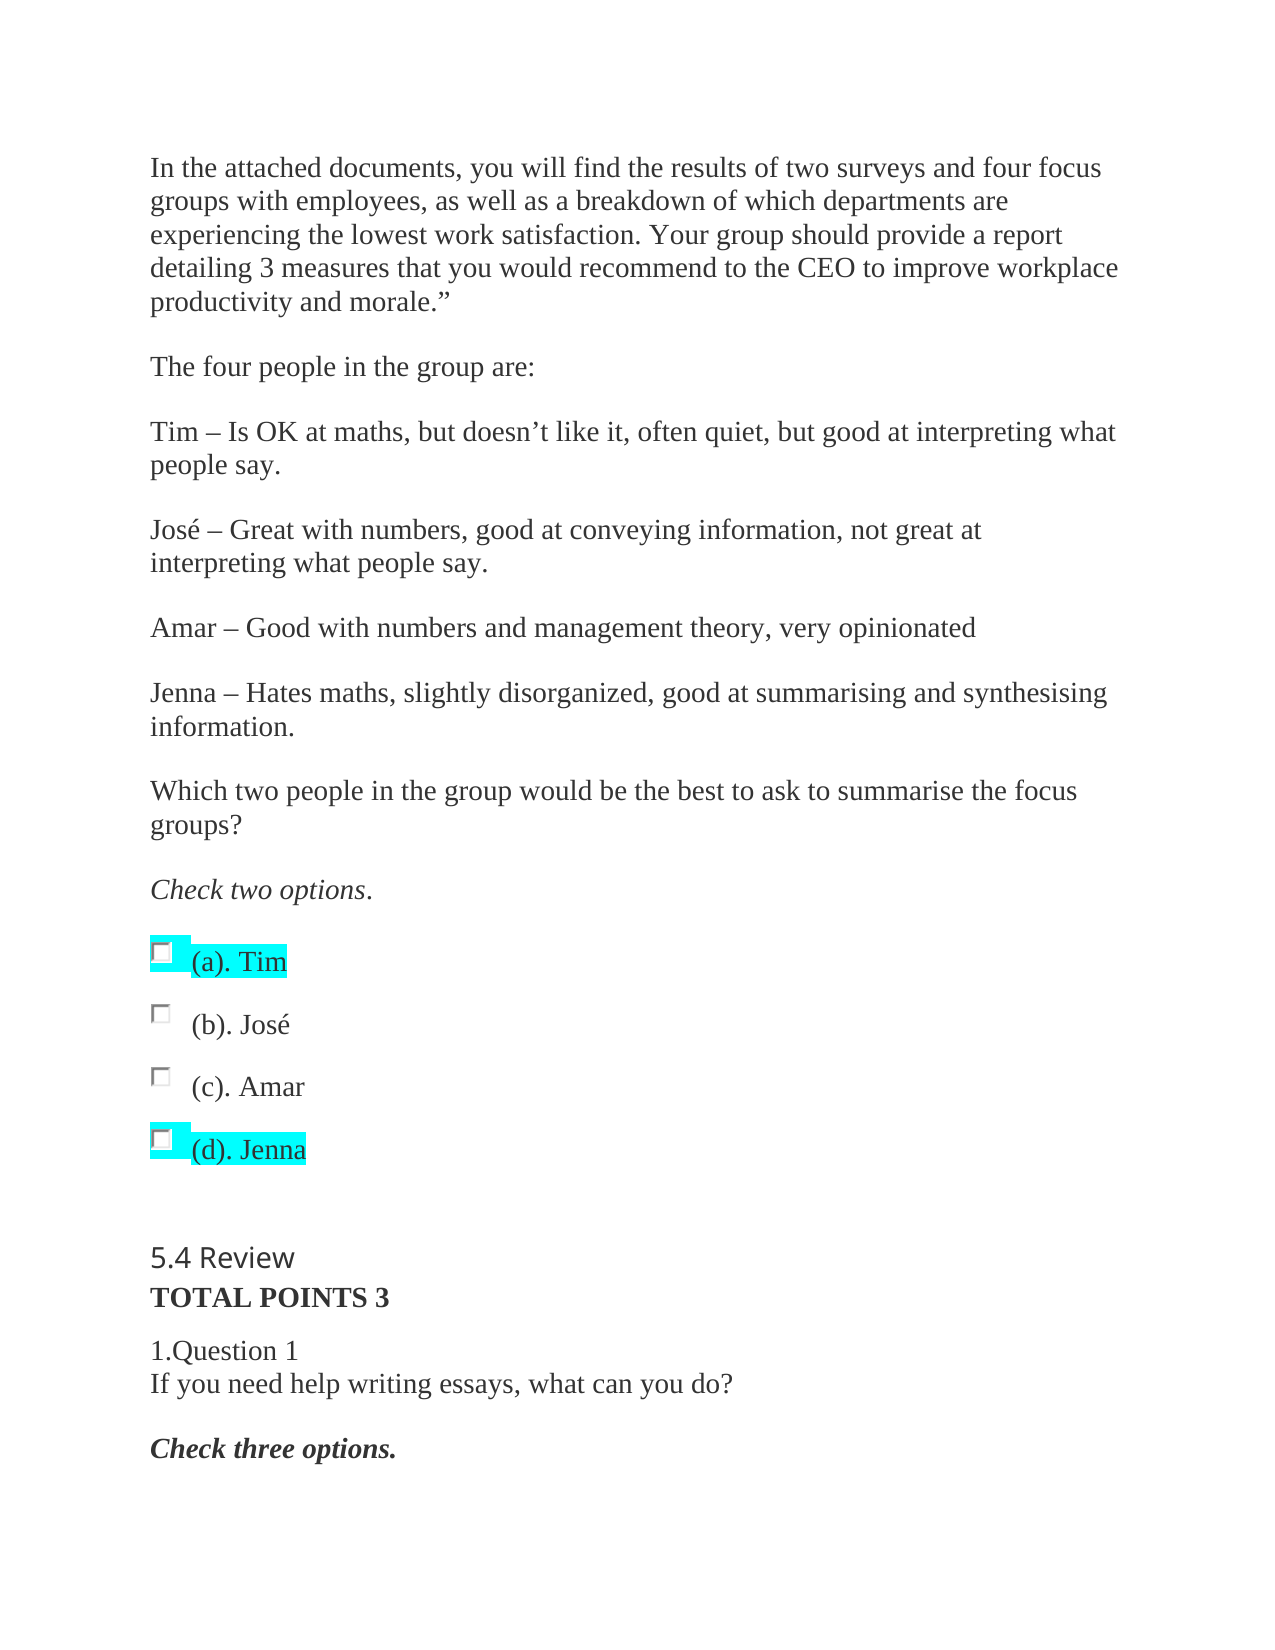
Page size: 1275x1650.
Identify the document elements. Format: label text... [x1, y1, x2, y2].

subtitle 5.4 Review [150, 1237, 1125, 1277]
text (d). Jenna [191, 1122, 1125, 1165]
text (a). Tim [150, 934, 1125, 978]
text Jenna – Hates maths, slightly disorganized, good at summarising and synthesising information. [150, 675, 1125, 742]
text The four people in the group are: [150, 349, 1125, 382]
text (c). Amar [150, 1059, 1125, 1103]
text If you need help writing essays, what can you do? [150, 1367, 1125, 1400]
text José – Great with numbers, good at conveying information, not great at interpreting what people say. [150, 512, 1125, 579]
text Which two people in the group would be the best to ask to summarise the focus groups? [150, 773, 1125, 841]
text (b). José [150, 997, 1125, 1040]
text Tim – Is OK at maths, but doesn’t like it, often quiet, but good at interpreting what people say. [150, 414, 1125, 481]
text Amar – Good with numbers and management theory, very opinionated [150, 610, 1125, 644]
text In the attached documents, you will find the results of two surveys and four focus groups with employees, as well as a breakdown of which departments are experiencing the lowest work satisfaction. Your group should provide a report detailing 3 measures that you would recommend to the CEO to improve workplace productivity and morale.” [150, 150, 1125, 318]
text Check two options. [150, 872, 1125, 905]
text 1.Question 1 [150, 1333, 1125, 1367]
text TOTAL POINTS 3 [150, 1280, 1125, 1314]
text Check three options. [150, 1431, 1125, 1465]
